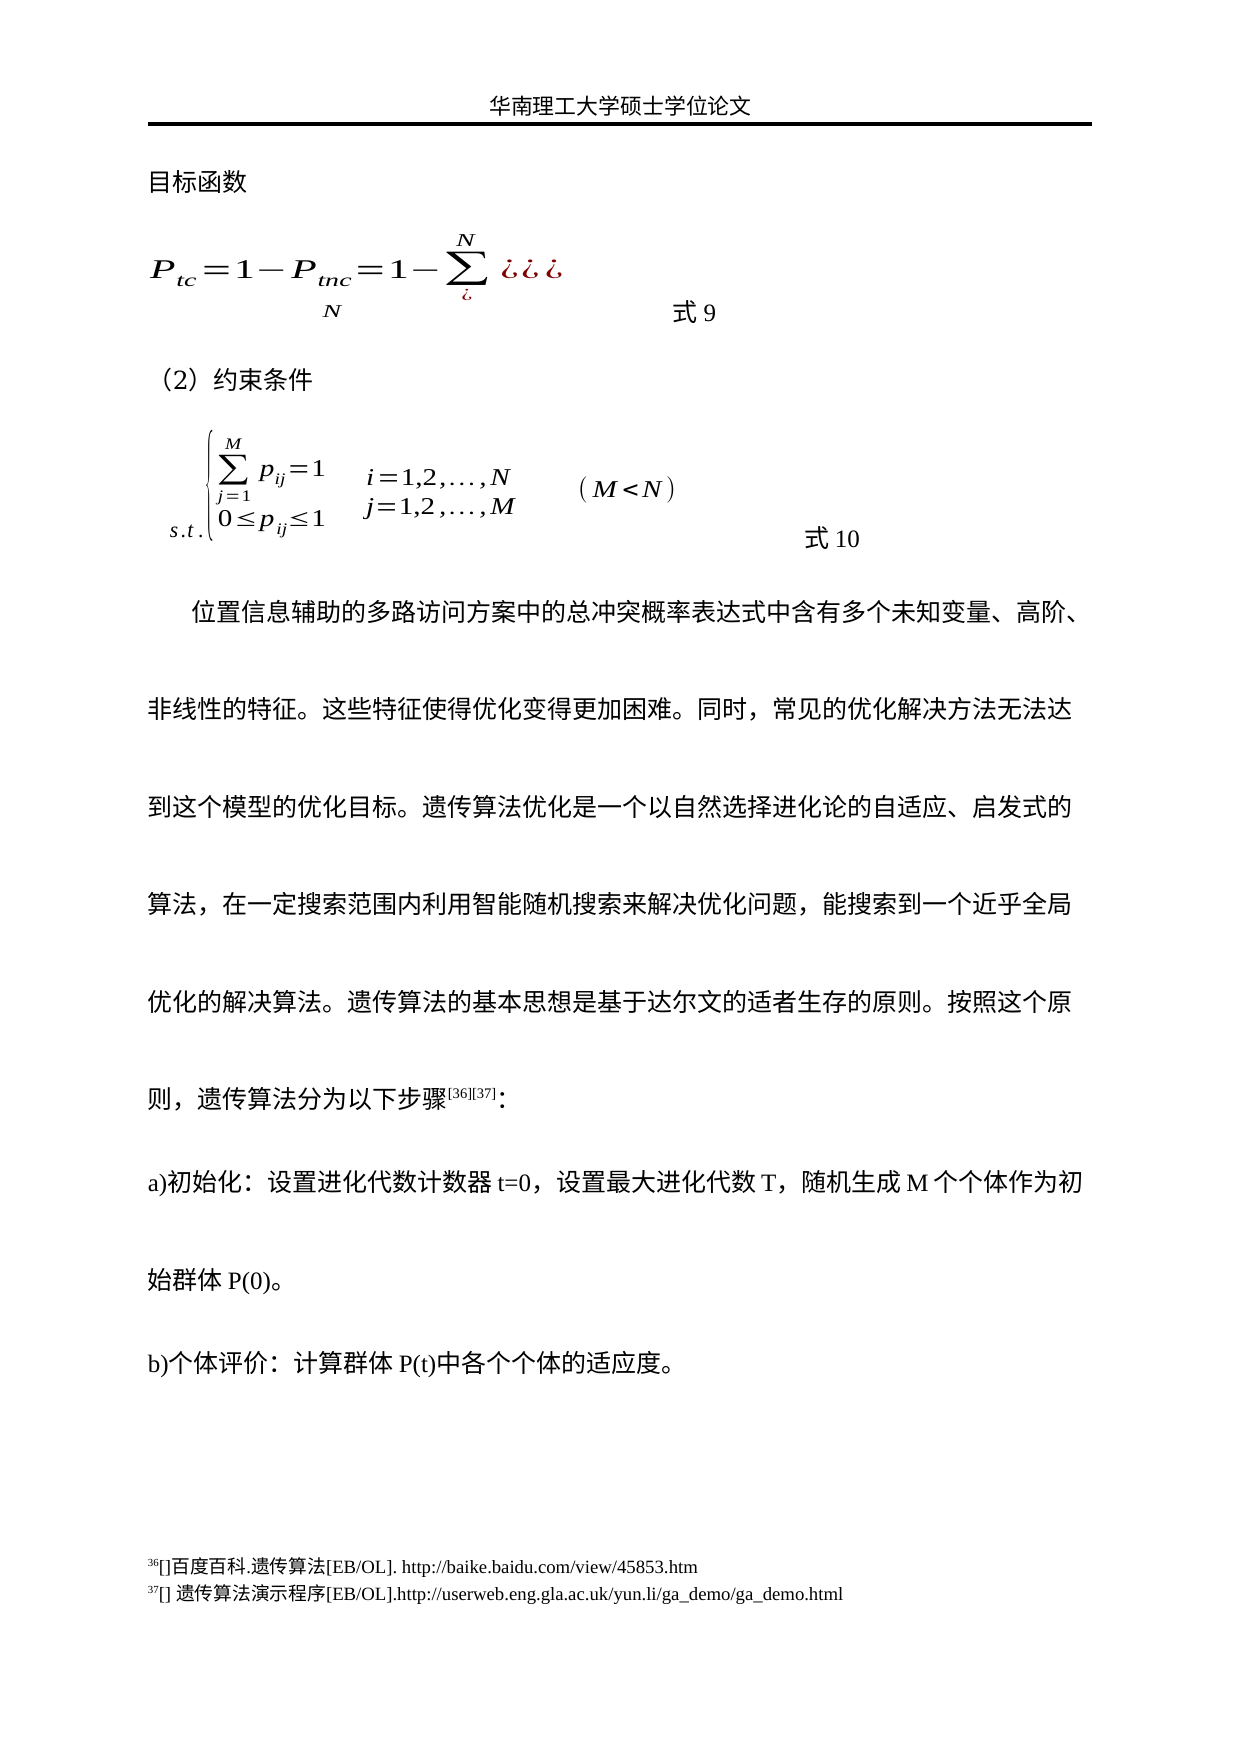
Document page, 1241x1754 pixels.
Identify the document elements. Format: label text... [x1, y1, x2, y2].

text b)个体评价：计算群体P(t)中各个个体的适应度。 [148, 1329, 1092, 1394]
text 位置信息辅助的多路访问方案中的总冲突概率表达式中含有多个未知变量、高阶、非线性的特征。这些特征使得优化变得更加困难。同时，常见的优化解决方法无法达到这个模型的优化目标。遗传算法优化是一个以自然选择进化论的自适应、启发式的算法，在一定搜索范围内利用智能随机搜索来解决优化问题，能搜索到一个近乎全局优化的解决算法。遗传算法的基本思想是基于达尔文的适者生存的原则。按照这个原则，遗传算法分为以下步骤[][]： [148, 578, 1092, 1130]
text a)初始化：设置进化代数计数器t=0，设置最大进化代数T，随机生成M个个体作为初始群体P(0)。 [148, 1148, 1092, 1311]
text 式 9 [148, 231, 1092, 328]
text 目标函数 [148, 148, 1092, 213]
text 式 10 [148, 429, 1092, 559]
text （2）约束条件 [148, 346, 1092, 411]
